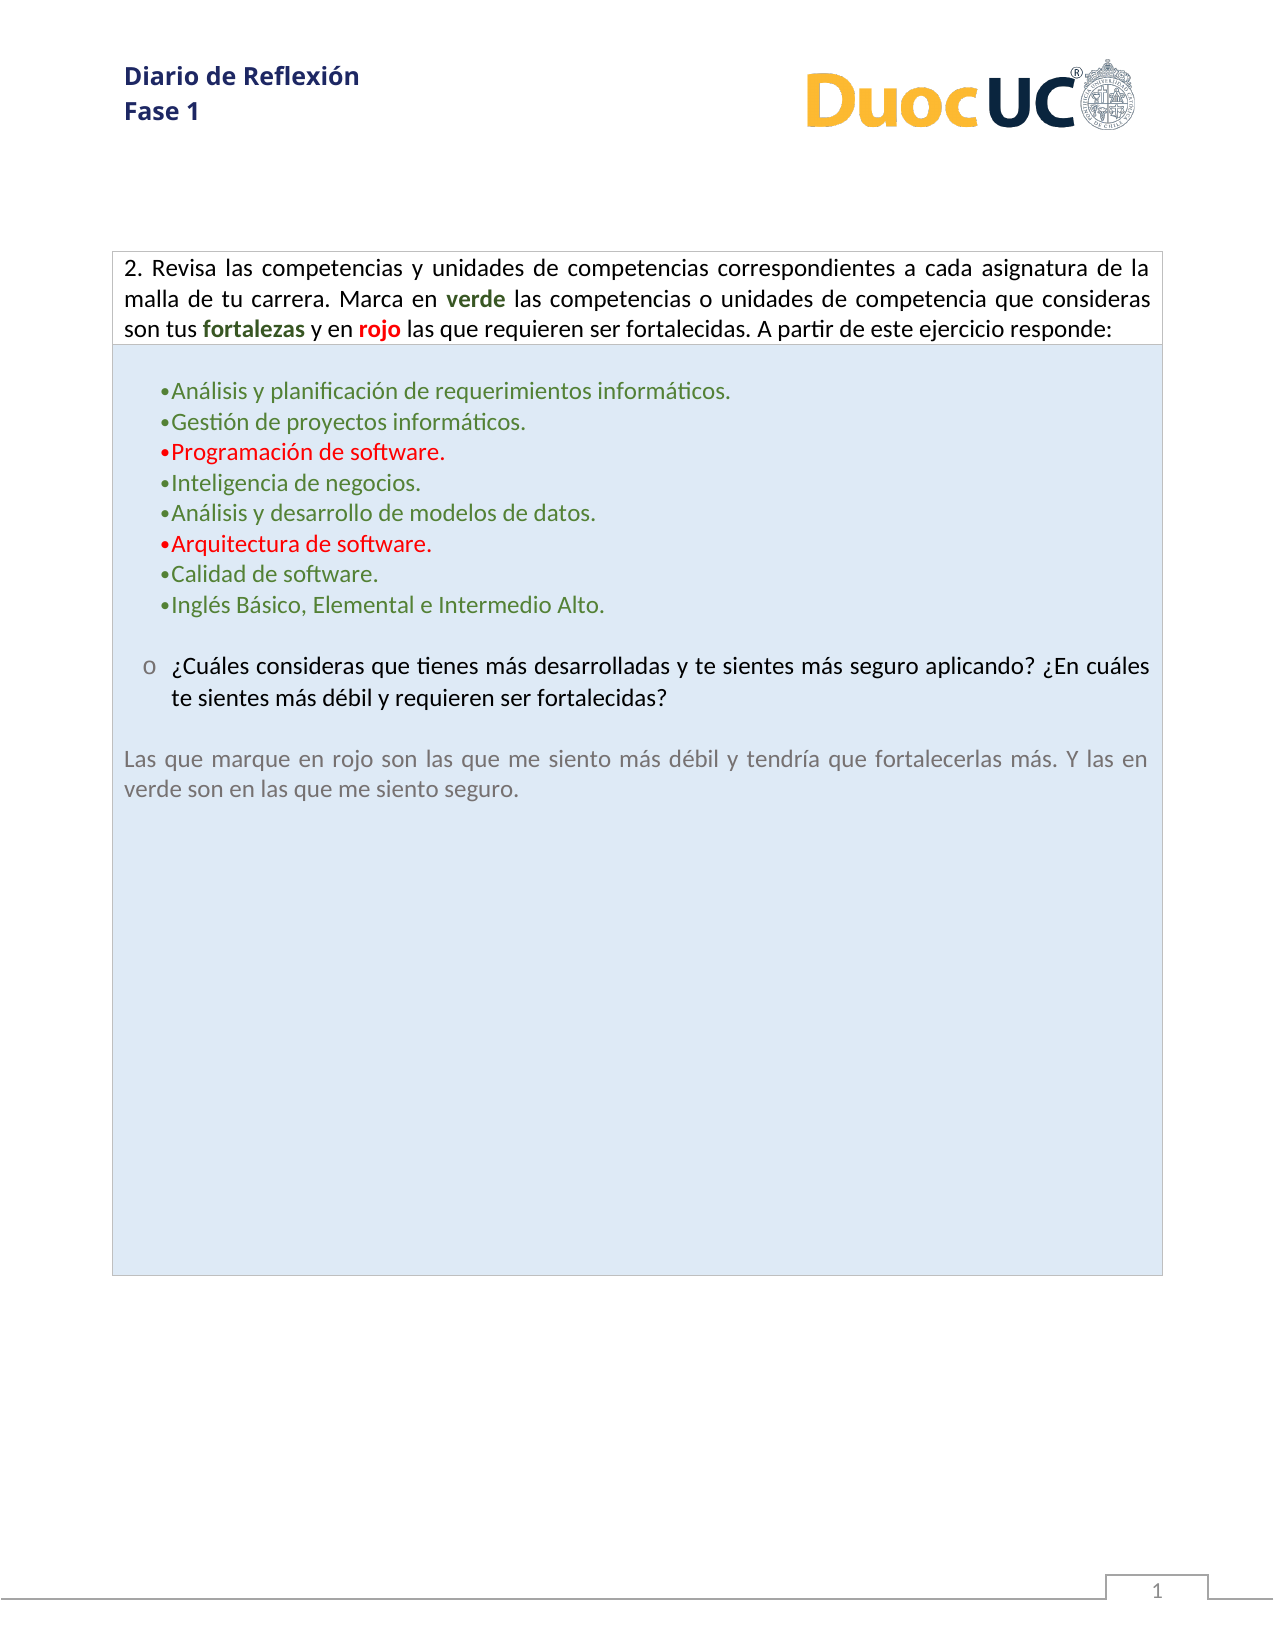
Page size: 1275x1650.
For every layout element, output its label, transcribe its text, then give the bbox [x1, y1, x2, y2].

table_cell Análisis y planificación de requerimientos informáticos. Gestión de proyectos informáticos. Programación de software. Inteligencia de negocios. Análisis y desarrollo de modelos de datos. Arquitectura de software. Calidad de software. Inglés Básico, Elemental e Intermedio Alto. ¿Cuáles consideras que tienes más desarrolladas y te sientes más seguro aplicando? ¿En cuáles te sientes más débil y requieren ser fortalecidas? Las que marque en rojo son las que me siento más débil y tendría que fortalecerlas más. Y las en verde son en las que me siento seguro. [113, 345, 1162, 1275]
picture [807, 59, 1135, 130]
table_header 2. Revisa las competencias y unidades de competencias correspondientes a cada asignatura de la malla de tu carrera. Marca en verde las competencias o unidades de competencia que consideras son tus fortalezas y en rojo las que requieren ser fortalecidas. A partir de este ejercicio responde: [113, 252, 1162, 344]
